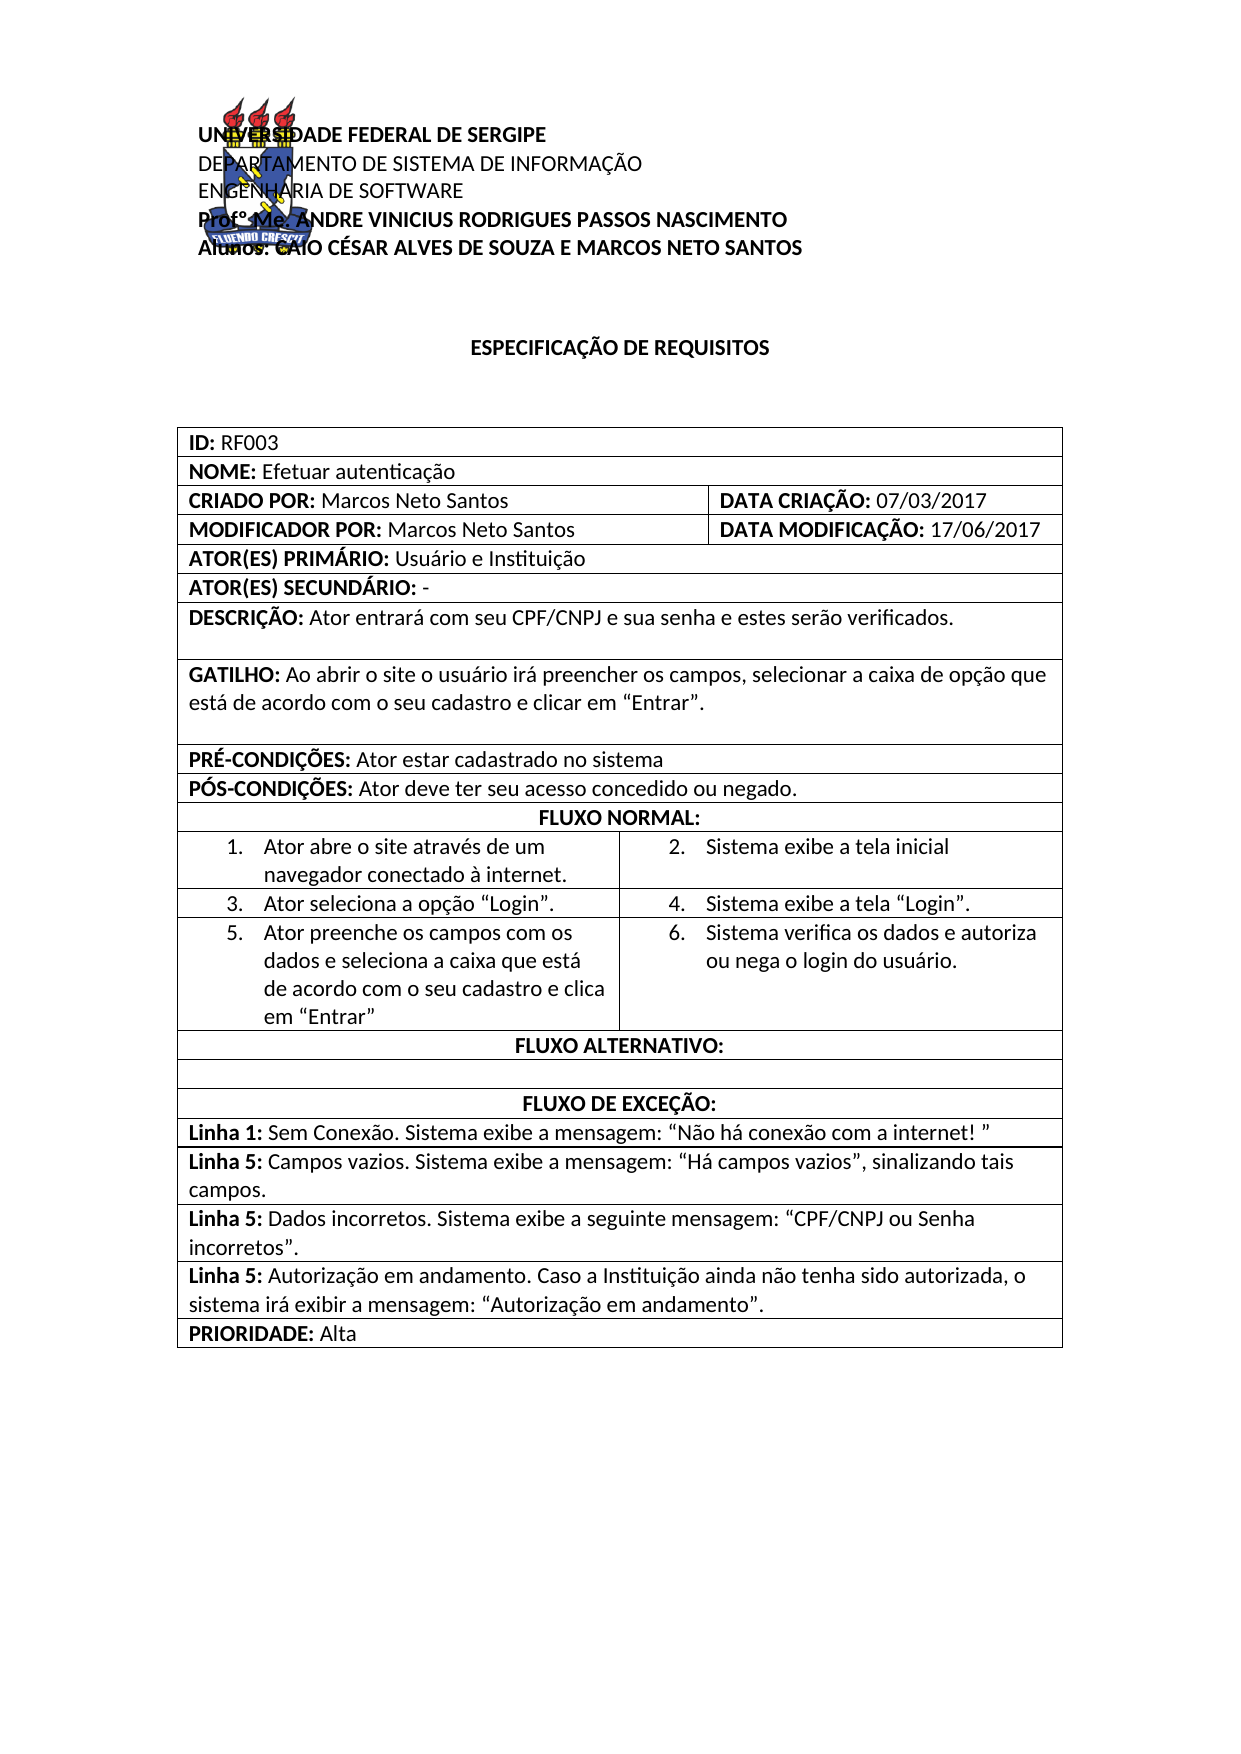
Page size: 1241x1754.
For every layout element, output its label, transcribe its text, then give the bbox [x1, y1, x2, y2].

table_cell [178, 1060, 1062, 1088]
table_cell FLUXO ALTERNATIVO: [178, 1031, 1062, 1059]
table_cell Linha 5: Campos vazios. Sistema exibe a mensagem: “Há campos vazios”, sinalizando tais campos. [178, 1148, 1062, 1203]
table_cell PRIORIDADE: Alta [178, 1319, 1062, 1347]
table_cell Linha 5: Dados incorretos. Sistema exibe a seguinte mensagem: “CPF/CNPJ ou Senha incorretos”. [178, 1205, 1062, 1261]
table_cell Linha 5: Autorização em andamento. Caso a Instituição ainda não tenha sido autorizada, o sistema irá exibir a mensagem: “Autorização em andamento”. [178, 1262, 1062, 1318]
table_cell Sistema verifica os dados e autoriza ou nega o login do usuário. [620, 918, 1062, 1030]
table_cell GATILHO: Ao abrir o site o usuário irá preencher os campos, selecionar a caixa de opção que está de acordo com o seu cadastro e clicar em “Entrar”. [178, 660, 1062, 744]
table_cell Ator preenche os campos com os dados e seleciona a caixa que está de acordo com o seu cadastro e clica em “Entrar” [178, 918, 619, 1030]
table_cell ATOR(ES) SECUNDÁRIO: - [178, 574, 1062, 602]
table_cell MODIFICADOR POR: Marcos Neto Santos [178, 515, 708, 543]
table_cell PRÉ-CONDIÇÕES: Ator estar cadastrado no sistema [178, 745, 1062, 773]
table_cell Ator seleciona a opção “Login”. [178, 889, 619, 917]
table_cell Sistema exibe a tela “Login”. [620, 889, 1062, 917]
table_cell Linha 1: Sem Conexão. Sistema exibe a mensagem: “Não há conexão com a internet! ” [178, 1119, 1062, 1146]
picture [203, 158, 209, 169]
table_cell DATA CRIAÇÃO: 07/03/2017 [709, 486, 1062, 514]
table_cell DESCRIÇÃO: Ator entrará com seu CPF/CNPJ e sua senha e estes serão verificados. [178, 603, 1062, 659]
table_cell Ator abre o site através de um navegador conectado à internet. [178, 832, 619, 888]
table_cell ATOR(ES) PRIMÁRIO: Usuário e Instituição [178, 545, 1062, 572]
table_cell CRIADO POR: Marcos Neto Santos [178, 486, 708, 514]
table_header ID: RF003 [178, 428, 1062, 456]
picture [203, 96, 313, 255]
table_cell FLUXO NORMAL: [178, 803, 1062, 831]
table_cell FLUXO DE EXCEÇÃO: [178, 1089, 1062, 1117]
table_cell DATA MODIFICAÇÃO: 17/06/2017 [709, 515, 1062, 543]
text ESPECIFICAÇÃO DE REQUISITOS [177, 333, 1063, 361]
table_cell PÓS-CONDIÇÕES: Ator deve ter seu acesso concedido ou negado. [178, 774, 1062, 802]
table_cell Sistema exibe a tela inicial [620, 832, 1062, 888]
table_cell NOME: Efetuar autenticação [178, 457, 1062, 485]
